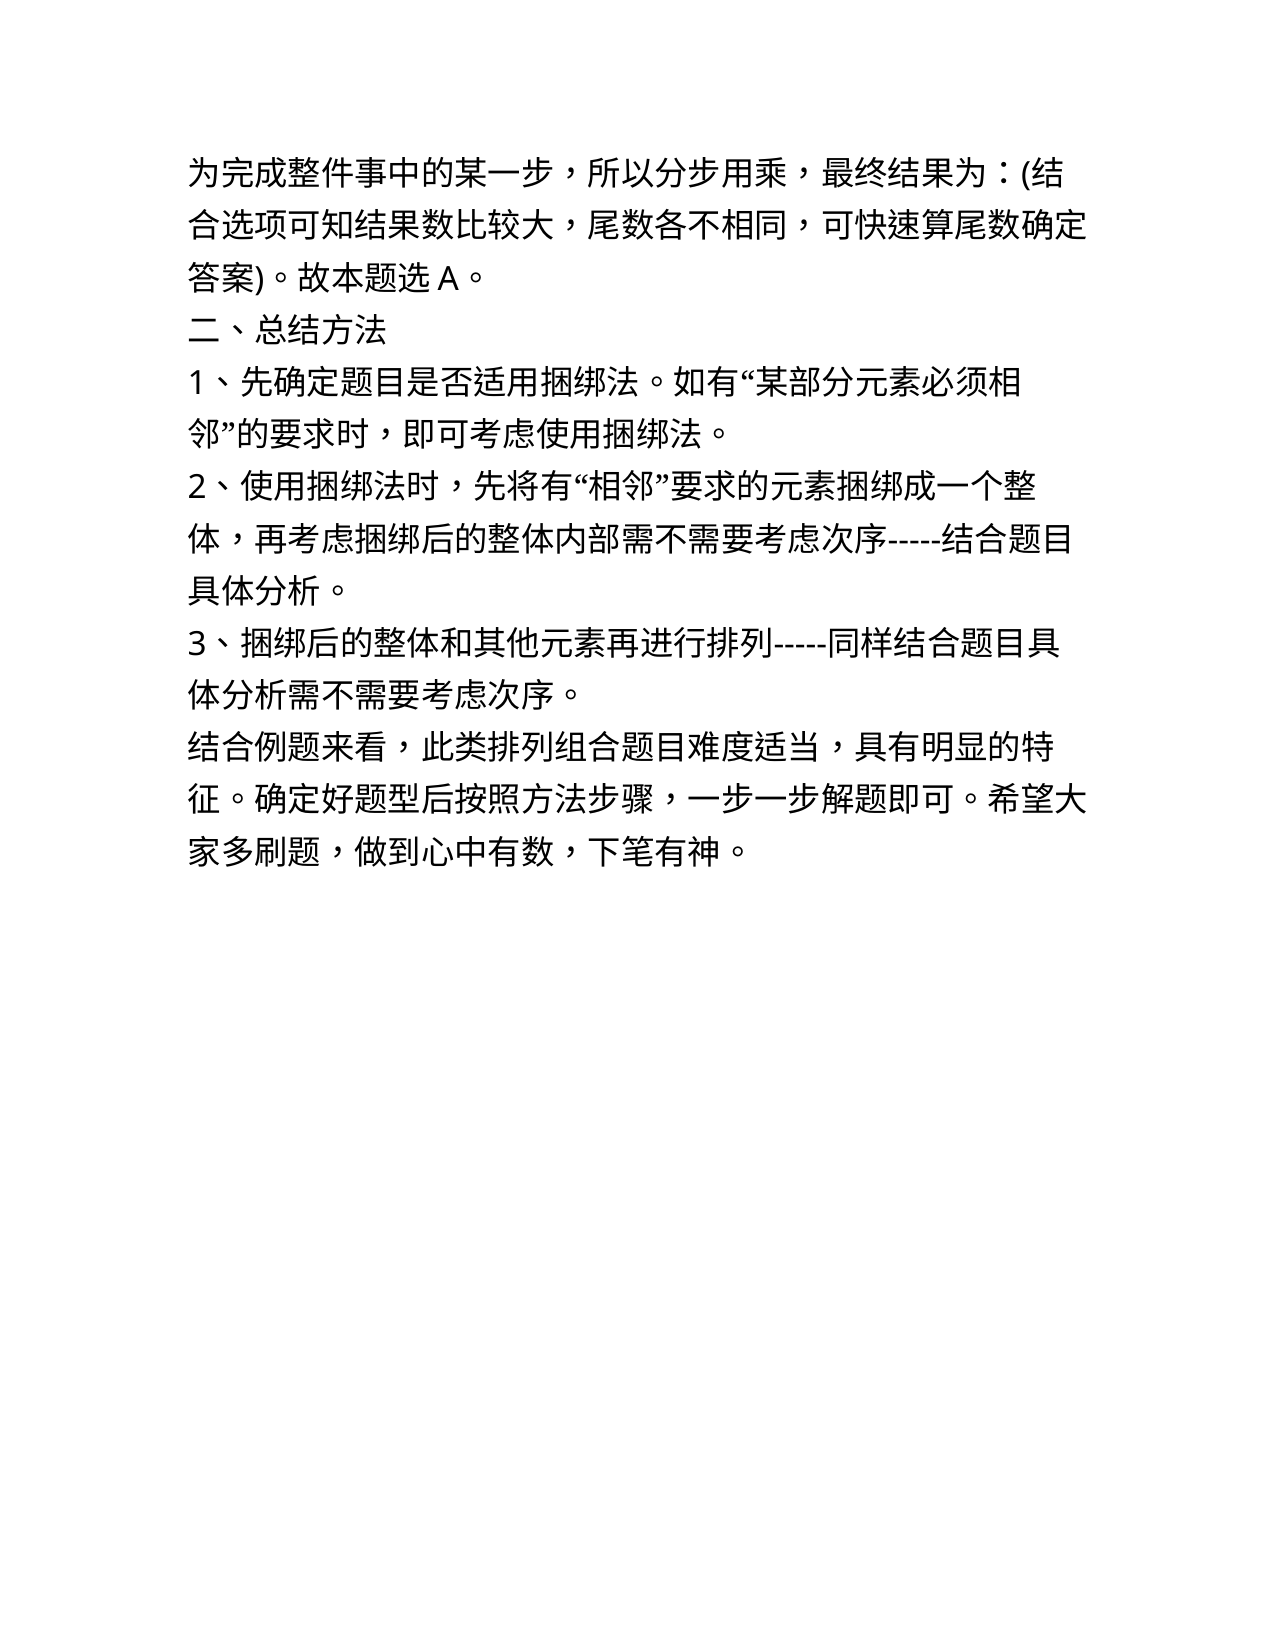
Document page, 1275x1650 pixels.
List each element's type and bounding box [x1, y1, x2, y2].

text [187, 150, 1087, 926]
